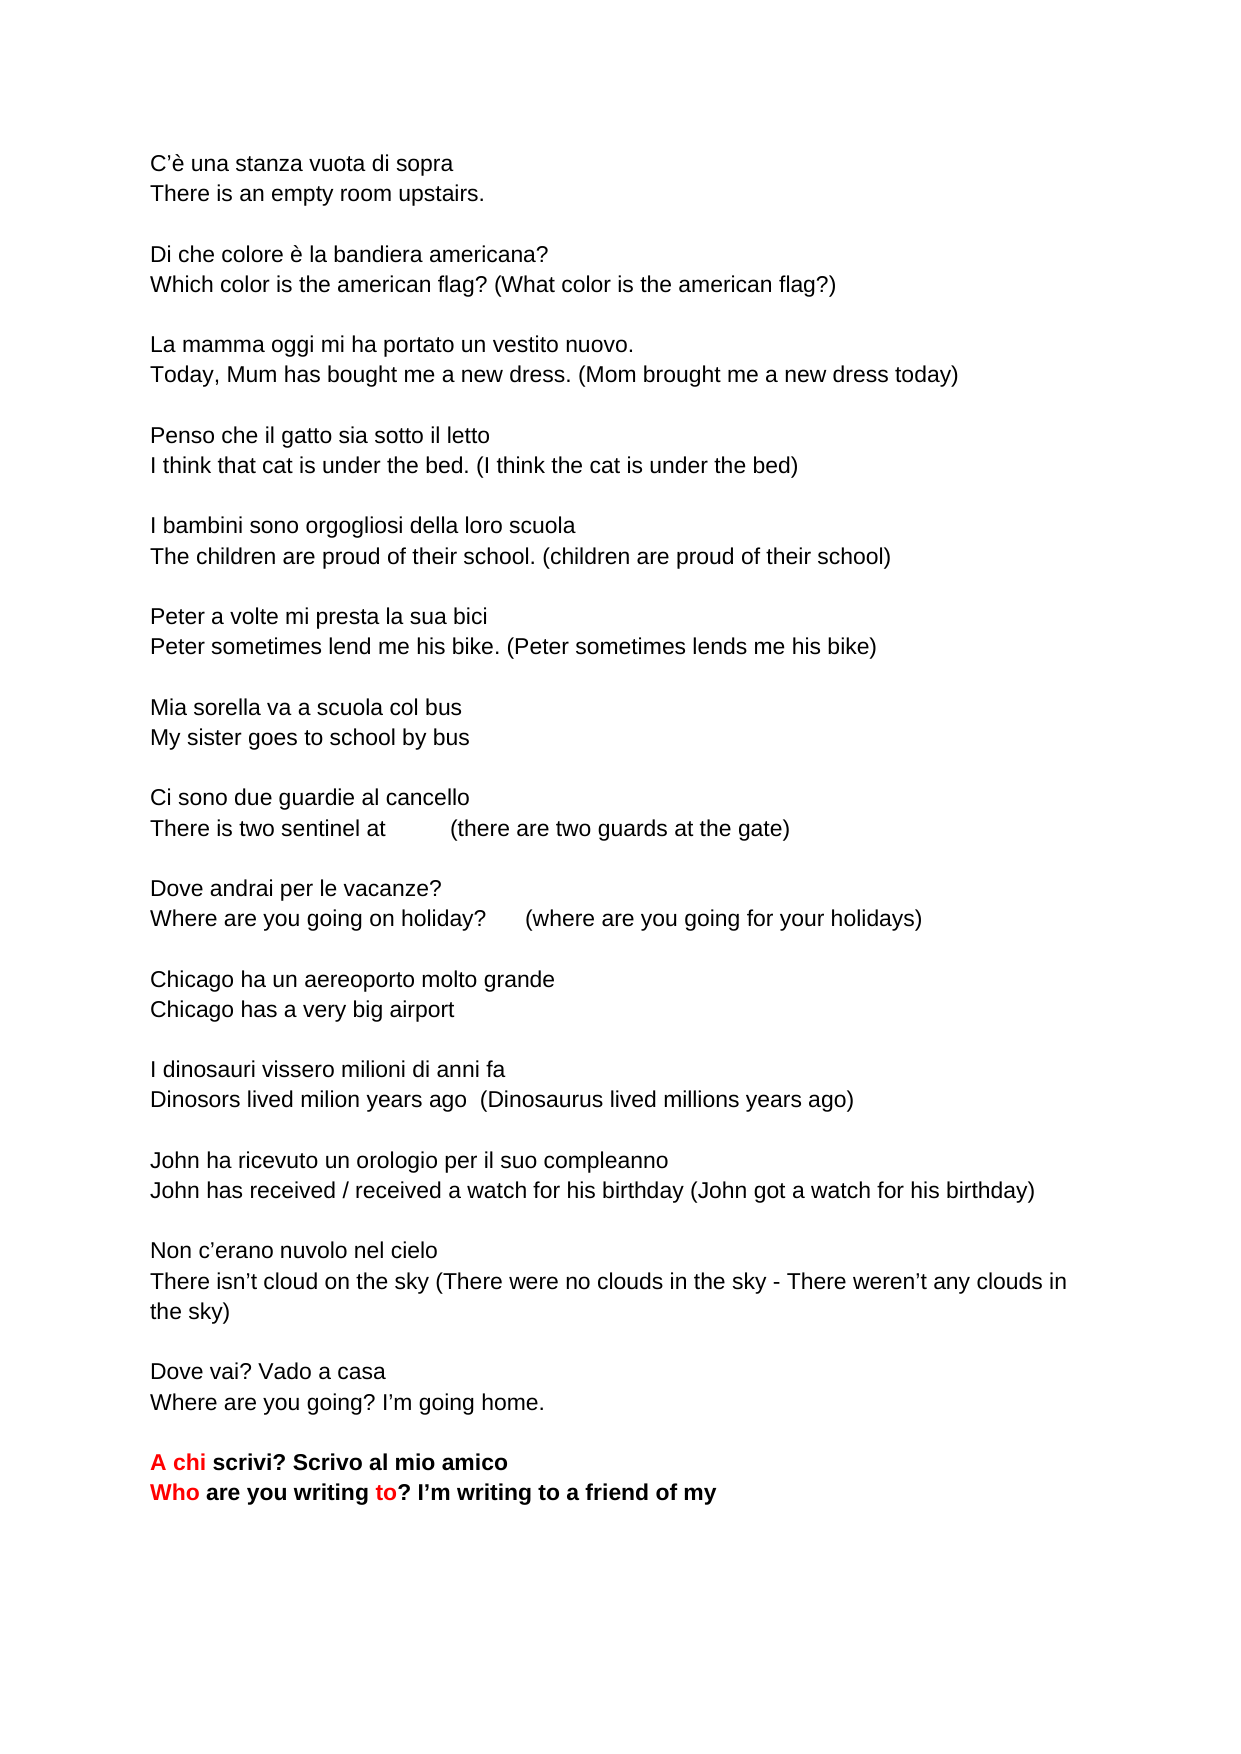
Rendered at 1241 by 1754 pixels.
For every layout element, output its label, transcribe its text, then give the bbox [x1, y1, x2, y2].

text I bambini sono orgogliosi della loro scuola [150, 512, 1090, 539]
text Dove andrai per le vacanze? [150, 875, 1090, 901]
text My sister goes to school by bus [150, 724, 1090, 750]
text La mamma oggi mi ha portato un vestito nuovo. [150, 331, 1090, 358]
text Today, Mum has bought me a new dress. (Mom brought me a new dress today) [150, 361, 1090, 388]
text Where are you going on holiday? (where are you going for your holidays) [150, 905, 1090, 932]
text Non c’erano nuvolo nel cielo [150, 1237, 1090, 1264]
text There isn’t cloud on the sky (There were no clouds in the sky - There weren’t any clouds in the sky) [150, 1268, 1090, 1324]
text There is an empty room upstairs. [150, 180, 1090, 207]
text Peter a volte mi presta la sua bici [150, 603, 1090, 629]
text The children are proud of their school. (children are proud of their school) [150, 543, 1090, 569]
text Which color is the american flag? (What color is the american flag?) [150, 271, 1090, 297]
text Who are you writing to? I’m writing to a friend of my [150, 1479, 1090, 1506]
text Di che colore è la bandiera americana? [150, 241, 1090, 267]
text Chicago has a very big airport [150, 996, 1090, 1022]
text Peter sometimes lend me his bike. (Peter sometimes lends me his bike) [150, 633, 1090, 660]
text Penso che il gatto sia sotto il letto [150, 422, 1090, 448]
text I dinosauri vissero milioni di anni fa [150, 1056, 1090, 1083]
text I think that cat is under the bed. (I think the cat is under the bed) [150, 452, 1090, 478]
text There is two sentinel at (there are two guards at the gate) [150, 814, 1090, 841]
text John has received / received a watch for his birthday (John got a watch for his birthday) [150, 1177, 1090, 1203]
text Mia sorella va a scuola col bus [150, 694, 1090, 720]
text A chi scrivi? Scrivo al mio amico [150, 1449, 1090, 1475]
text C’è una stanza vuota di sopra [150, 150, 1090, 176]
text Chicago ha un aereoporto molto grande [150, 966, 1090, 992]
text John ha ricevuto un orologio per il suo compleanno [150, 1147, 1090, 1173]
text Dinosors lived milion years ago (Dinosaurus lived millions years ago) [150, 1086, 1090, 1113]
text Ci sono due guardie al cancello [150, 784, 1090, 811]
text Dove vai? Vado a casa [150, 1358, 1090, 1385]
text Where are you going? I’m going home. [150, 1388, 1090, 1415]
